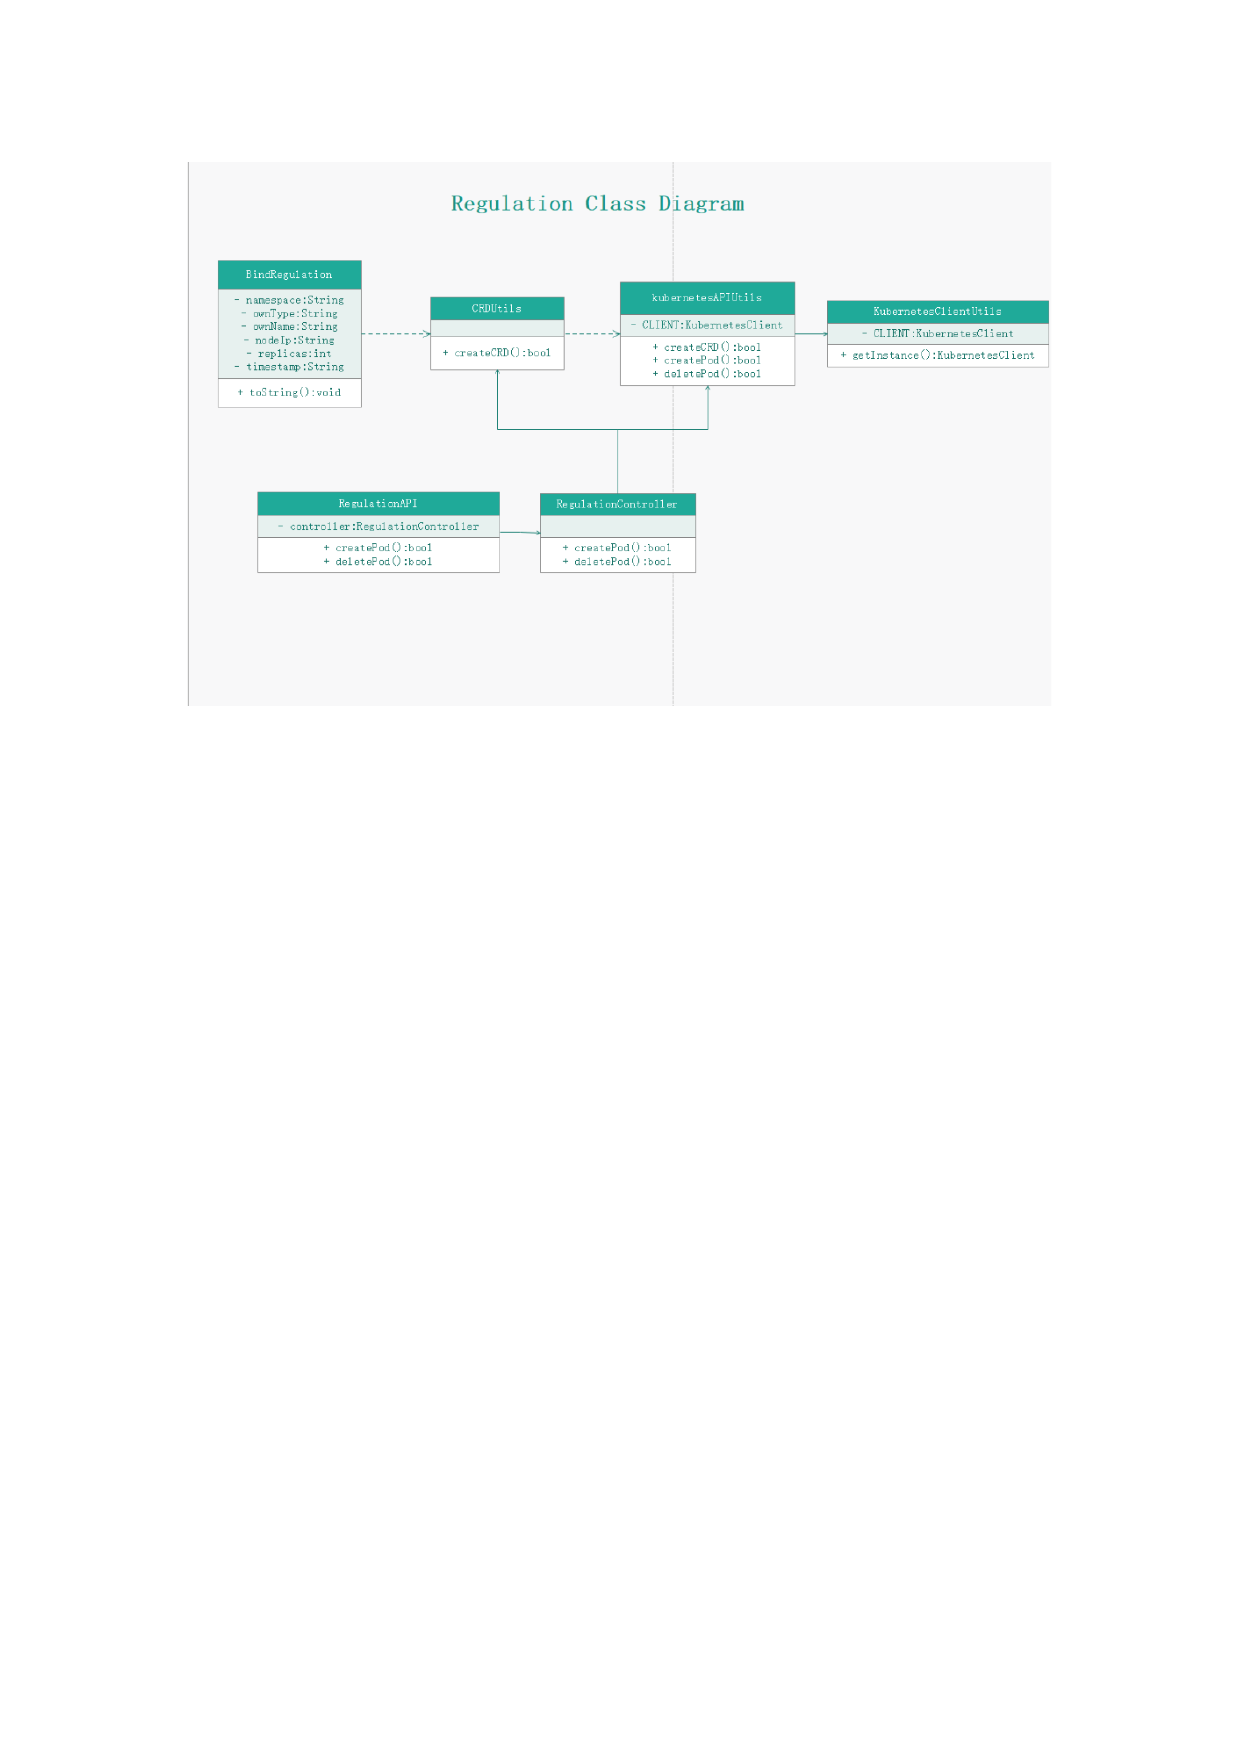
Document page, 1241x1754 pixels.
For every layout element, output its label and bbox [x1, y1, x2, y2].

picture [187, 162, 1052, 706]
